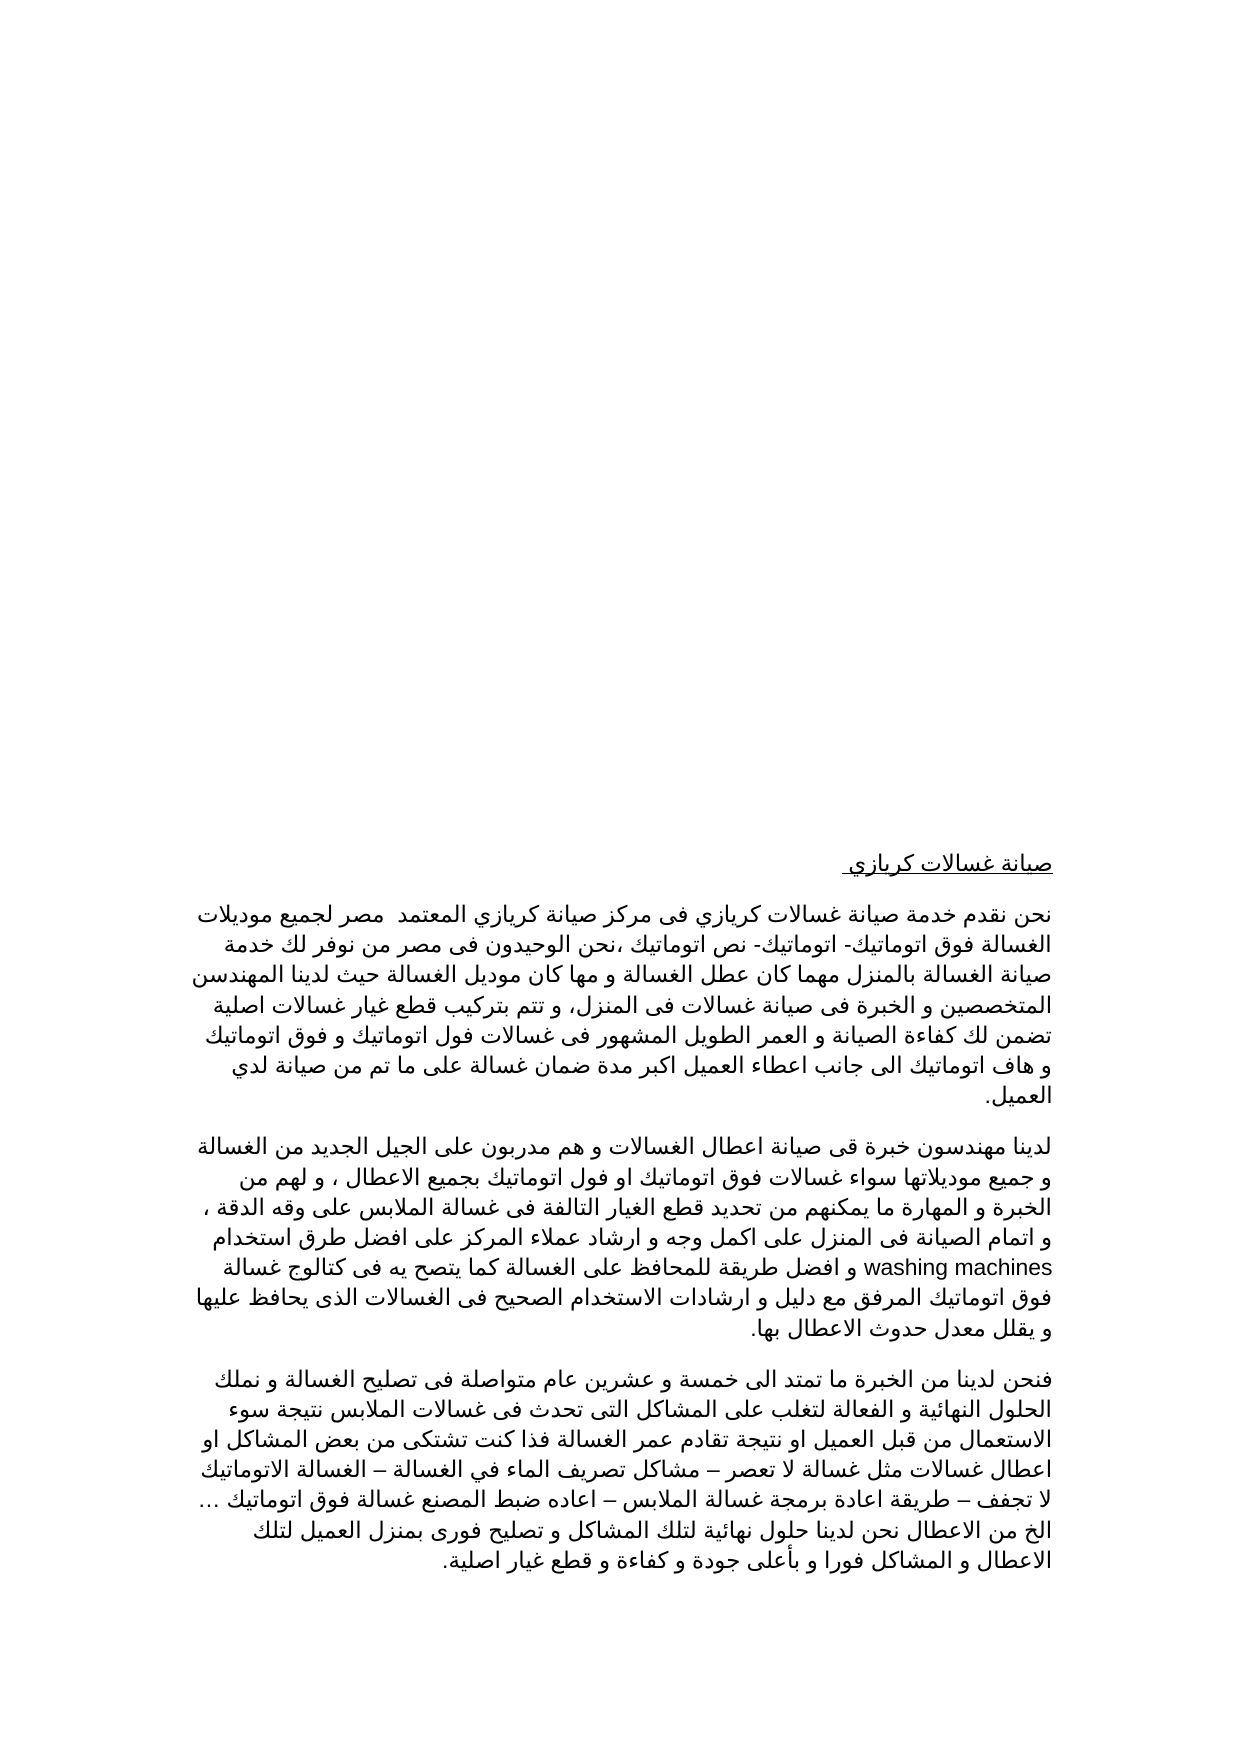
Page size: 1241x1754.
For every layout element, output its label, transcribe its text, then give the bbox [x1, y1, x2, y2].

text نحن نقدم خدمة صيانة غسالات كريازي فى مركز صيانة كريازي المعتمد مصر لجميع موديلات الغسالة فوق اتوماتيك- اتوماتيك- نص اتوماتيك ،نحن الوحيدون فى مصر من نوفر لك خدمة صيانة الغسالة بالمنزل مهما كان عطل الغسالة و مها كان موديل الغسالة حيث لدينا المهندسن المتخصصين و الخبرة فى صيانة غسالات فى المنزل، و تتم بتركيب قطع غيار غسالات اصلية تضمن لك كفاءة الصيانة و العمر الطويل المشهور فى غسالات فول اتوماتيك و فوق اتوماتيك و هاف اتوماتيك الى جانب اعطاء العميل اكبر مدة ضمان غسالة على ما تم من صيانة لدي العميل. [187, 901, 1053, 1109]
text فنحن لدينا من الخبرة ما تمتد الى خمسة و عشرين عام متواصلة فى تصليح الغسالة و نملك الحلول النهائية و الفعالة لتغلب على المشاكل التى تحدث فى غسالات الملابس نتيجة سوء الاستعمال من قبل العميل او نتيجة تقادم عمر الغسالة فذا كنت تشتكى من بعض المشاكل او اعطال غسالات مثل غسالة لا تعصر – مشاكل تصريف الماء في الغسالة – الغسالة الاتوماتيك لا تجفف – طريقة اعادة برمجة غسالة الملابس – اعاده ضبط المصنع غسالة فوق اتوماتيك … الخ من الاعطال نحن لدينا حلول نهائية لتلك المشاكل و تصليح فورى بمنزل العميل لتلك الاعطال و المشاكل فورا و بأعلى جودة و كفاءة و قطع غيار اصلية. [187, 1366, 1053, 1573]
text لدينا مهندسون خبرة قى صيانة اعطال الغسالات و هم مدربون على الجيل الجديد من الغسالة و جميع موديلاتها سواء غسالات فوق اتوماتيك او فول اتوماتيك بجميع الاعطال ، و لهم من الخبرة و المهارة ما يمكنهم من تحديد قطع الغيار التالفة فى غسالة الملابس على وقه الدقة ، و اتمام الصيانة فى المنزل على اكمل وجه و ارشاد عملاء المركز على افضل طرق استخدام washing machines و افضل طريقة للمحافظ على الغسالة كما يتصح يه فى كتالوج غسالة فوق اتوماتيك المرفق مع دليل و ارشادات الاستخدام الصحيح فى الغسالات الذى يحافظ عليها و يقلل معدل حدوث الاعطال بها. [187, 1133, 1053, 1341]
text صيانة غسالات كريازي [187, 850, 1053, 876]
